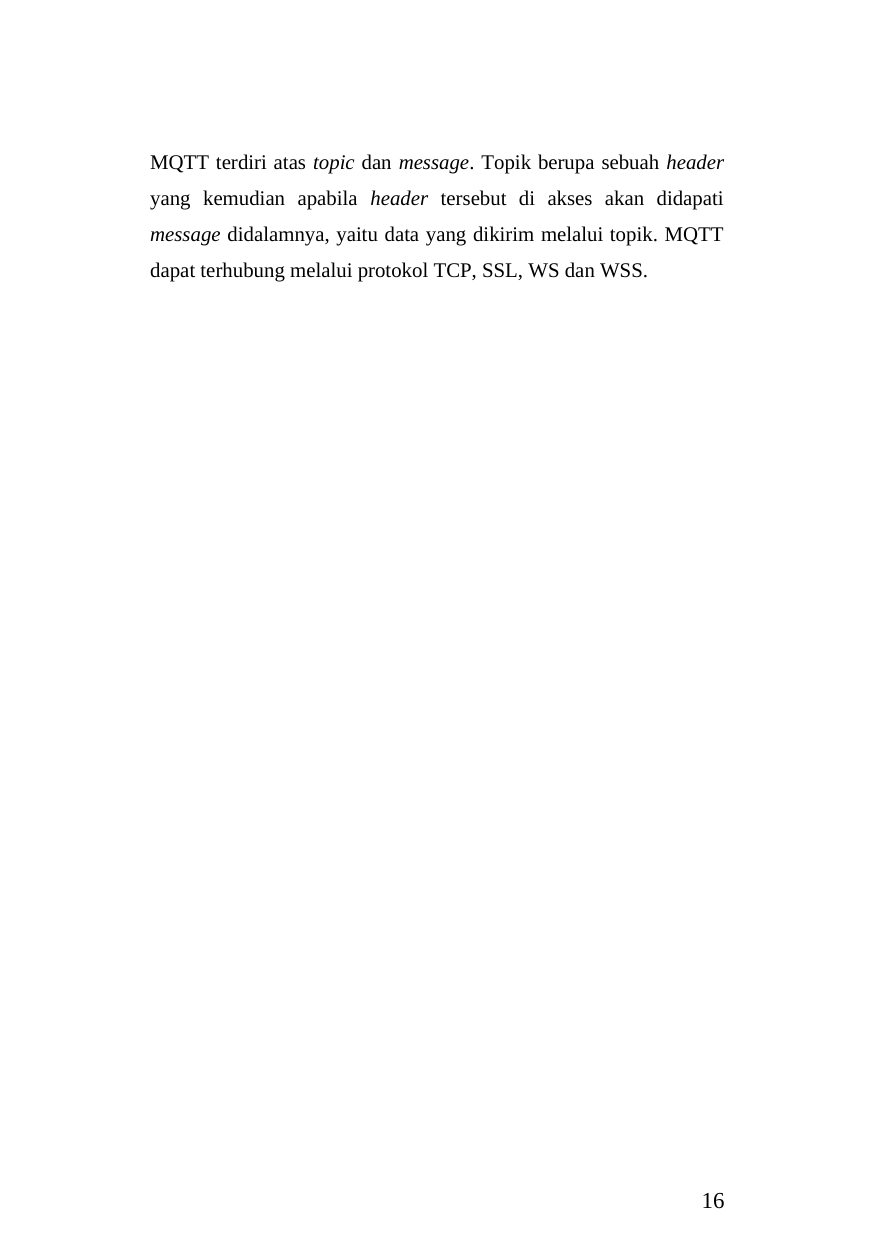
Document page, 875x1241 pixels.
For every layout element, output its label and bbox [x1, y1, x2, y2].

text [150, 150, 724, 282]
